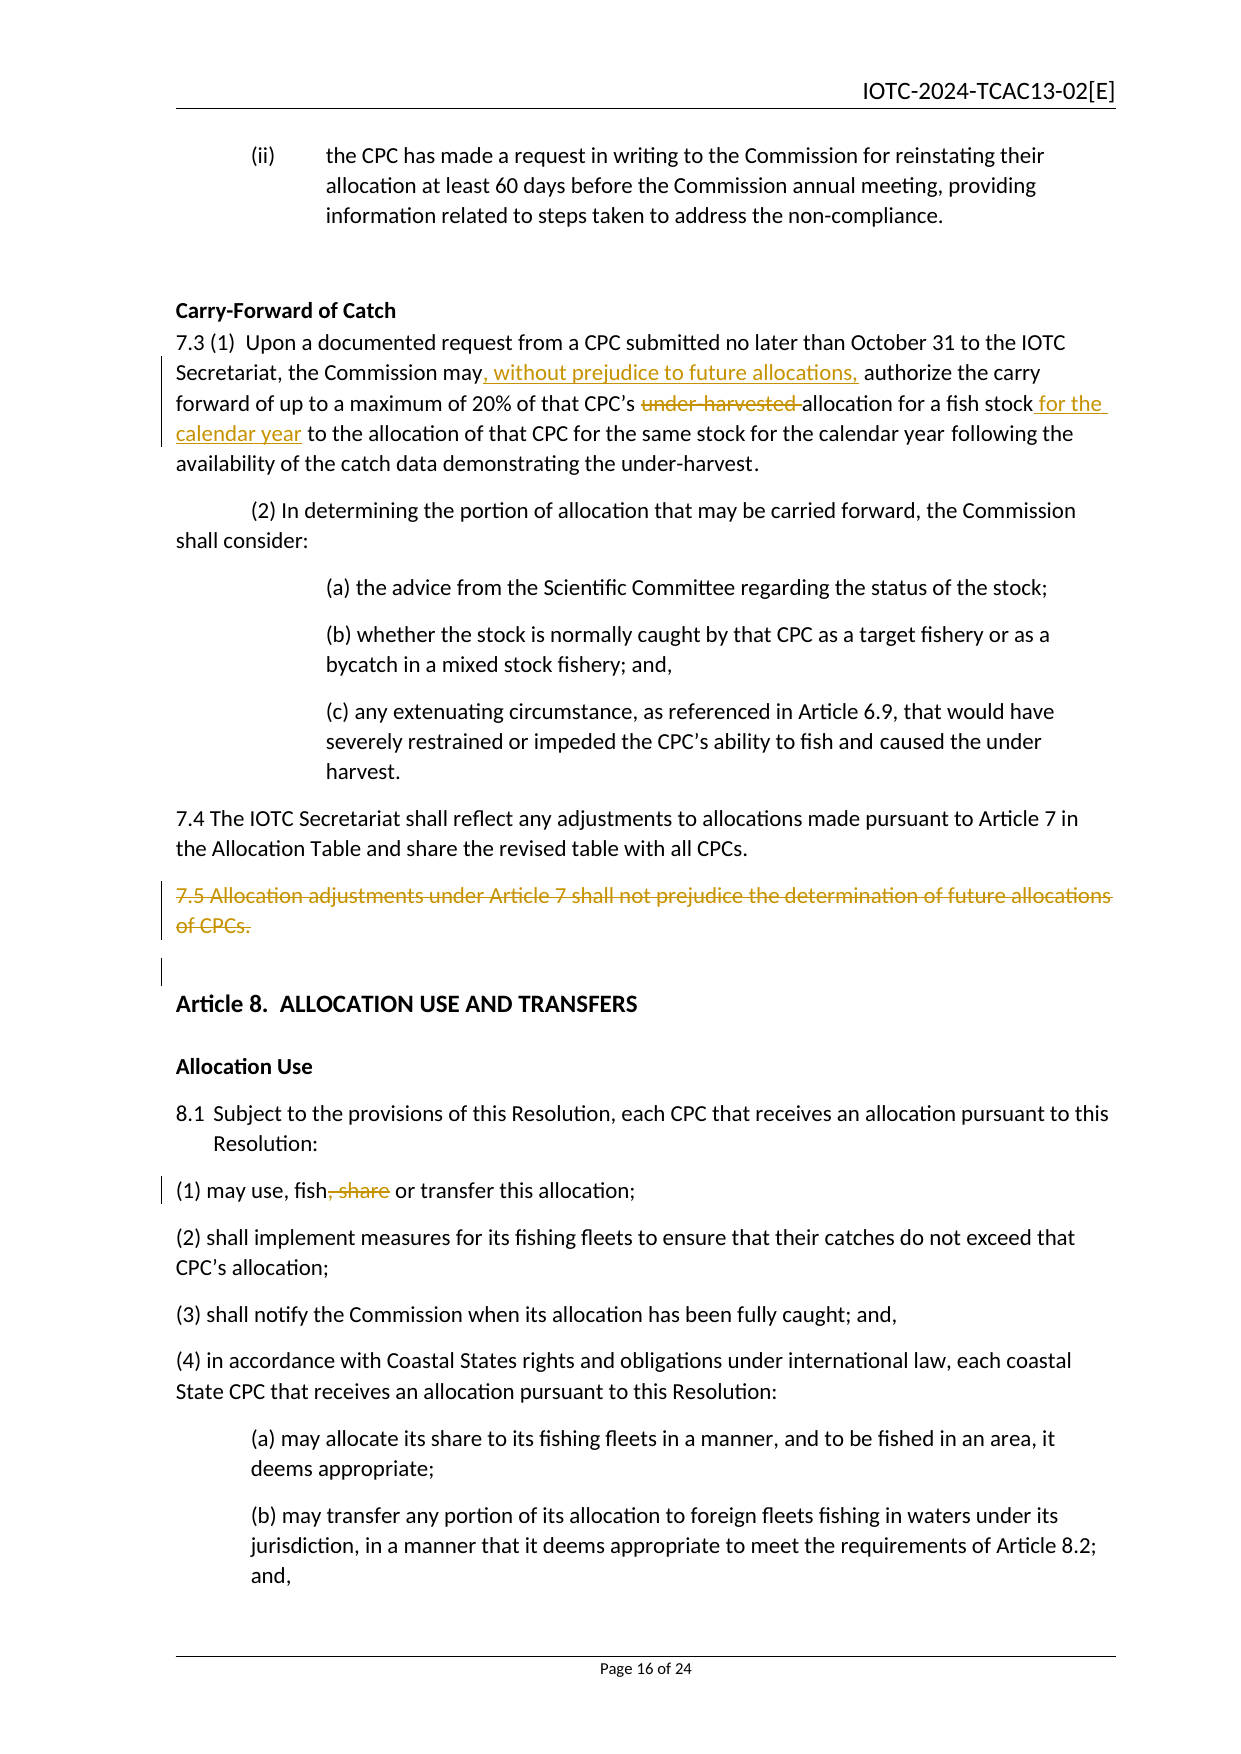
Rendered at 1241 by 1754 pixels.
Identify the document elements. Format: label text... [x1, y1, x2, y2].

text (a) may allocate its share to its fishing fleets in a manner, and to be fished in an area, it deems appropriate; [251, 1424, 1116, 1482]
text 7.4 The IOTC Secretariat shall reflect any adjustments to allocations made pursuant to Article 7 in the Allocation Table and share the revised table with all CPCs. [176, 804, 1116, 862]
text (1) may use, fish or transfer this allocation; [176, 1176, 1116, 1204]
text (4) in accordance with Coastal States rights and obligations under international law, each coastal State CPC that receives an allocation pursuant to this Resolution: [176, 1347, 1116, 1405]
text Carry-Forward of Catch [176, 296, 1116, 324]
text (b) whether the stock is normally caught by that CPC as a target fishery or as a bycatch in a mixed stock fishery; and, [326, 620, 1116, 678]
text 7.3 (1) Upon a documented request from a CPC submitted no later than October 31 to the IOTC Secretariat, the Commission may authorize the carry forward of up to a maximum of 20% of that CPC’s allocation for a fish stock to the allocation of that CPC for the same stock for the calendar year following the availability of the catch data demonstrating the under-harvest. [176, 328, 1116, 477]
text Article 8. ALLOCATION USE AND TRANSFERS [176, 989, 1116, 1019]
text (2) shall implement measures for its fishing fleets to ensure that their catches do not exceed that CPC’s allocation; [176, 1223, 1116, 1281]
list the CPC has made a request in writing to the Commission for reinstating their allocation at least 60 days before the Commission annual meeting, providing information related to steps taken to address the non-compliance. [251, 141, 1116, 229]
text (3) shall notify the Commission when its allocation has been fully caught; and, [176, 1300, 1116, 1328]
list Subject to the provisions of this Resolution, each CPC that receives an allocation pursuant to this Resolution: [176, 1099, 1116, 1157]
text (c) any extenuating circumstance, as referenced in Article 6.9, that would have severely restrained or impeded the CPC’s ability to fish and caused the under harvest. [326, 697, 1116, 785]
text (b) may transfer any portion of its allocation to foreign fleets fishing in waters under its jurisdiction, in a manner that it deems appropriate to meet the requirements of Article 8.2; and, [251, 1501, 1116, 1589]
text (2) In determining the portion of allocation that may be carried forward, the Commission shall consider: [176, 496, 1116, 554]
text Allocation Use [176, 1052, 1116, 1080]
text (a) the advice from the Scientific Committee regarding the status of the stock; [251, 573, 1116, 601]
